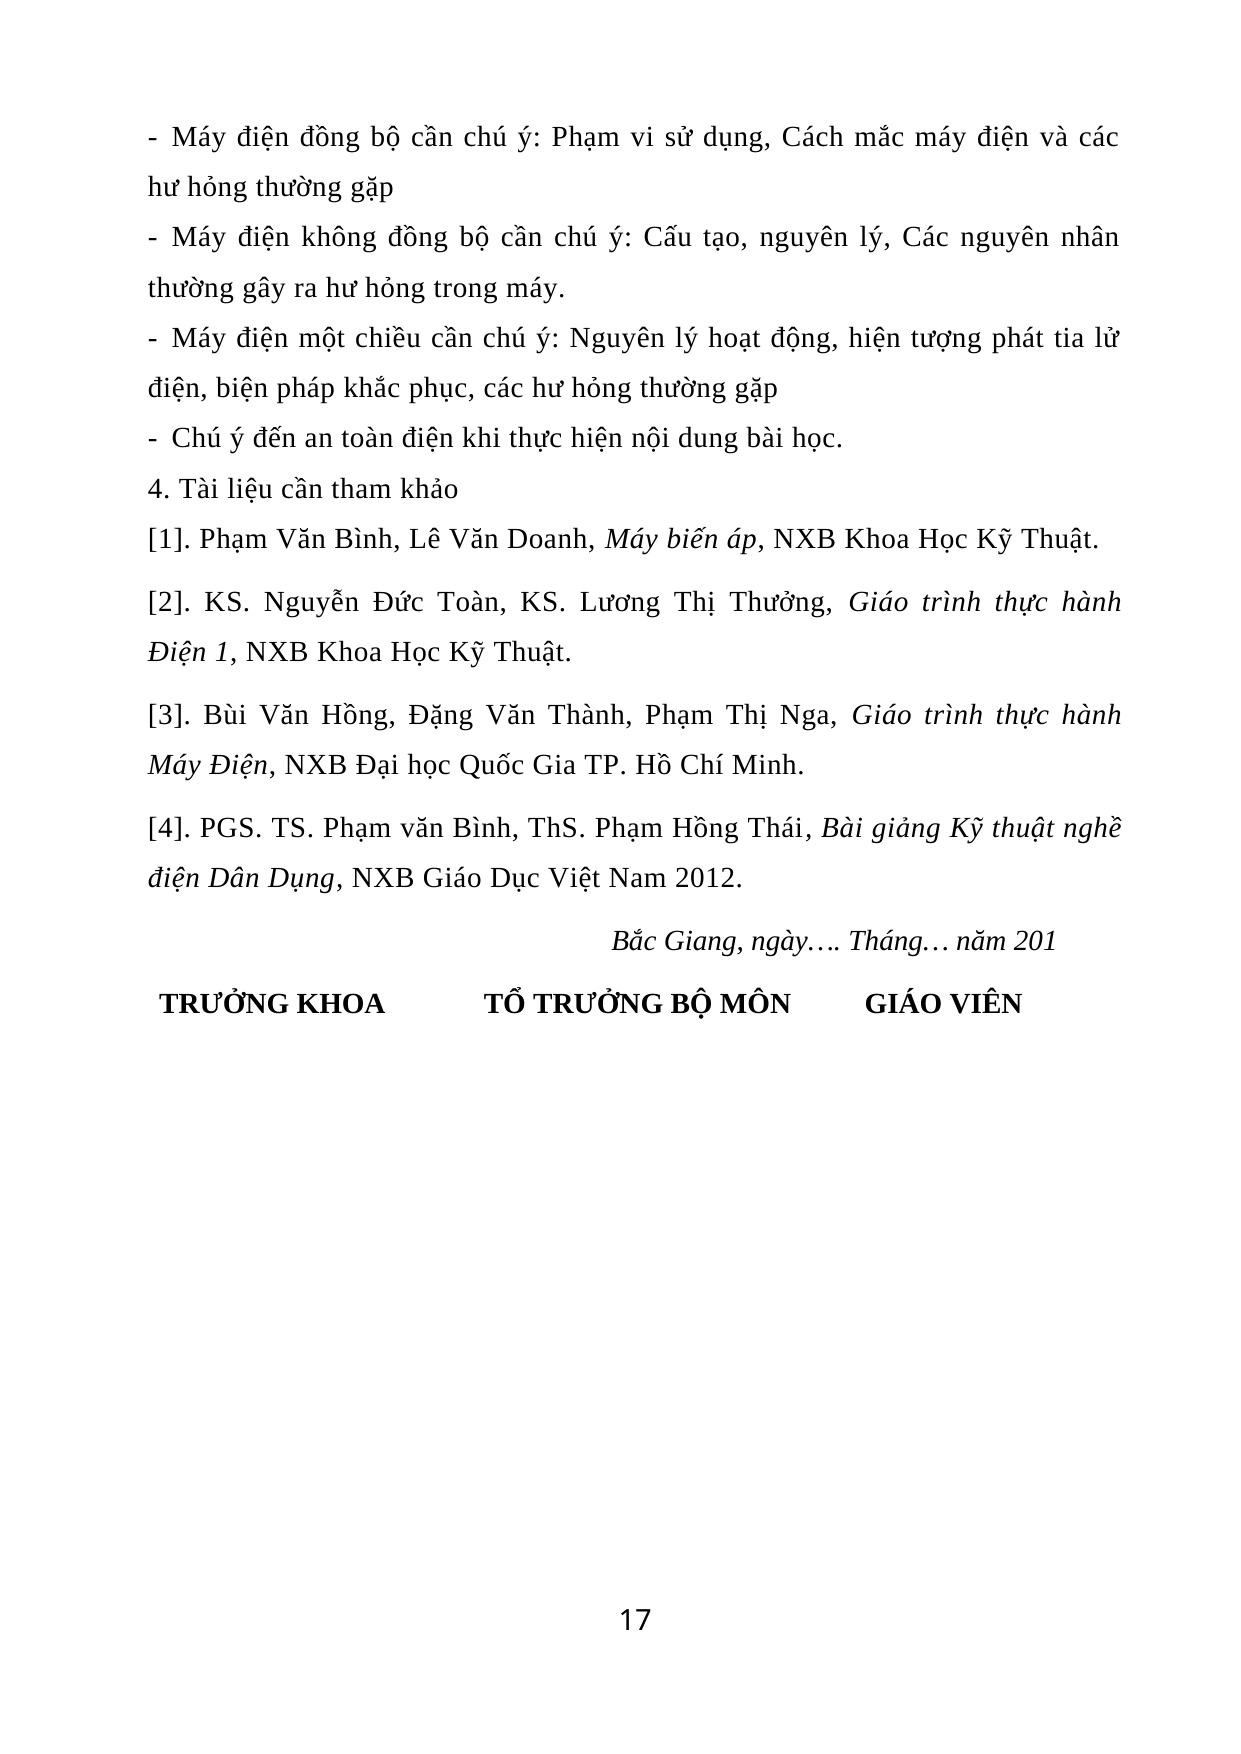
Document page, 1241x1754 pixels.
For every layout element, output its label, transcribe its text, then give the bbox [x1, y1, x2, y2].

list [4]. PGS. TS. Phạm văn Bình, ThS. Phạm Hồng Thái, Bài giảng Kỹ thuật nghề điện Dân Dụng, NXB Giáo Dục Việt Nam 2012. [148, 810, 1122, 894]
text [1]. Phạm Văn Bình, Lê Văn Doanh, Máy biến áp, NXB Khoa Học Kỹ Thuật. [148, 521, 1122, 555]
list Máy điện đồng bộ cần chú ý: Phạm vi sử dụng, Cách mắc máy điện và các hư hỏng thường gặp [148, 119, 1122, 203]
list [2]. KS. Nguyễn Đức Toàn, KS. Lương Thị Thưởng, Giáo trình thực hành Điện 1, NXB Khoa Học Kỹ Thuật. [148, 584, 1122, 668]
table_cell TRƯỞNG KHOA [148, 974, 472, 1036]
text 4. Tài liệu cần tham khảo [148, 471, 1122, 504]
table_cell GIÁO VIÊN [853, 974, 1121, 1036]
list Chú ý đến an toàn điện khi thực hiện nội dung bài học. [148, 421, 1122, 454]
table_cell TỔ TRƯỞNG BỘ MÔN [472, 974, 853, 1036]
list [3]. Bùi Văn Hồng, Đặng Văn Thành, Phạm Thị Nga, Giáo trình thực hành Máy Điện, NXB Đại học Quốc Gia TP. Hồ Chí Minh. [148, 697, 1122, 781]
list Máy điện một chiều cần chú ý: Nguyên lý hoạt động, hiện tượng phát tia lử điện, biện pháp khắc phục, các hư hỏng thường gặp [148, 320, 1122, 404]
list Máy điện không đồng bộ cần chú ý: Cấu tạo, nguyên lý, Các nguyên nhân thường gây ra hư hỏng trong máy. [148, 219, 1122, 303]
table_header Bắc Giang, ngày…. Tháng… năm 201 [148, 911, 1121, 974]
